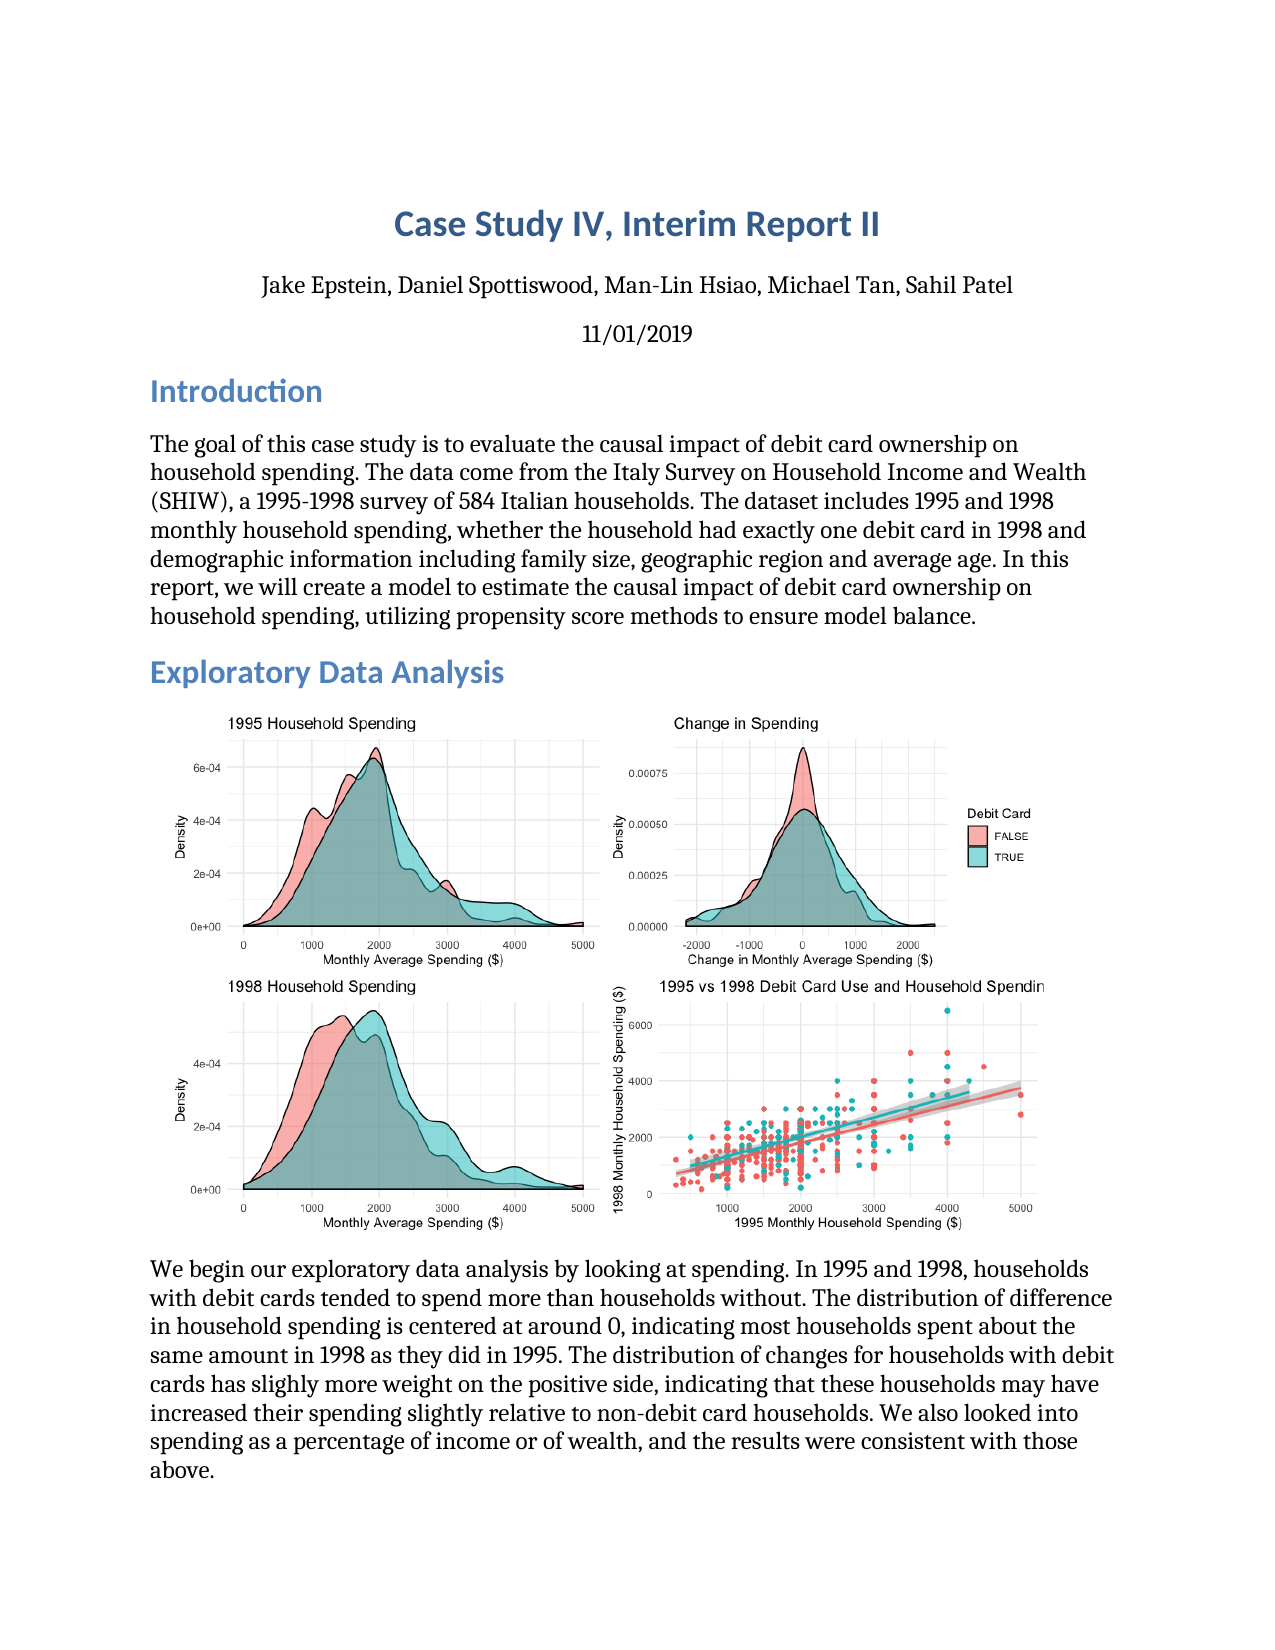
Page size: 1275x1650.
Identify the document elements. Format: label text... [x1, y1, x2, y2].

text We begin our exploratory data analysis by looking at spending. In 1995 and 1998, households with debit cards tended to spend more than households without. The distribution of difference in household spending is centered at around 0, indicating most households spent about the same amount in 1998 as they did in 1995. The distribution of changes for households with debit cards has slighly more weight on the positive side, indicating that these households may have increased their spending slightly relative to non-debit card households. We also looked into spending as a percentage of income or of wealth, and the results were consistent with those above. [150, 1255, 1125, 1485]
text 11/01/2019 [150, 320, 1125, 349]
text The goal of this case study is to evaluate the causal impact of debit card ownership on household spending. The data come from the Italy Survey on Household Income and Wealth (SHIW), a 1995-1998 survey of 584 Italian households. The dataset includes 1995 and 1998 monthly household spending, whether the household had exactly one debit card in 1998 and demographic information including family size, geographic region and average age. In this report, we will create a model to estimate the causal impact of debit card ownership on household spending, utilizing propensity score methods to ensure model balance. [150, 429, 1125, 631]
text Jake Epstein, Daniel Spottiswood, Man-Lin Hsiao, Michael Tan, Sahil Patel [150, 271, 1125, 299]
subtitle Introduction [150, 370, 1125, 411]
picture [168, 711, 1044, 1236]
subtitle Exploratory Data Analysis [150, 652, 1125, 692]
title Case Study IV, Interim Report II [150, 200, 1125, 246]
